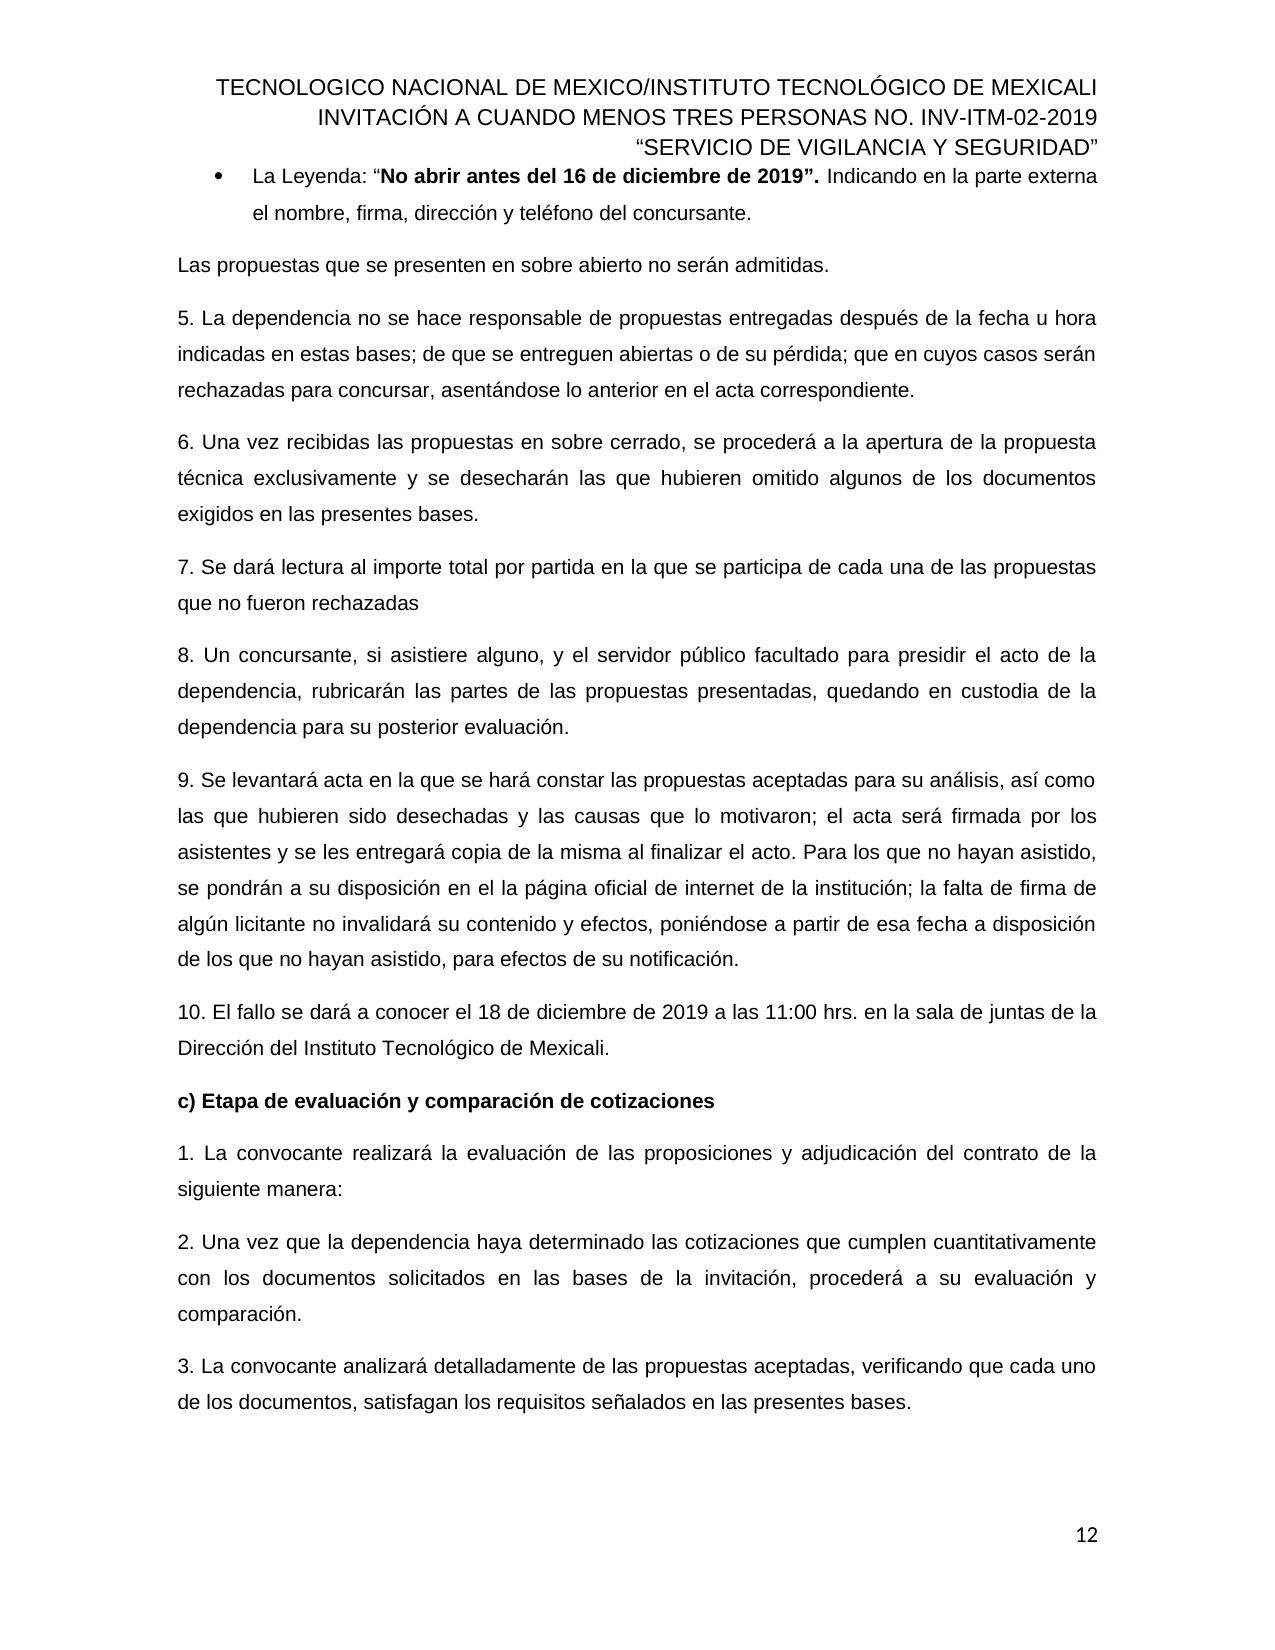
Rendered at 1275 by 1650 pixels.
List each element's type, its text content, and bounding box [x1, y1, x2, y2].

text 3. La convocante analizará detalladamente de las propuestas aceptadas, verificando que cada uno de los documentos, satisfagan los requisitos señalados en las presentes bases. [177, 1354, 1098, 1414]
text c) Etapa de evaluación y comparación de cotizaciones [177, 1088, 1098, 1112]
text 5. La dependencia no se hace responsable de propuestas entregadas después de la fecha u hora indicadas en estas bases; de que se entreguen abiertas o de su pérdida; que en cuyos casos serán rechazadas para concursar, asentándose lo anterior en el acta correspondiente. [177, 306, 1098, 401]
text Las propuestas que se presenten en sobre abierto no serán admitidas. [177, 253, 1098, 277]
text 7. Se dará lectura al importe total por partida en la que se participa de cada una de las propuestas que no fueron rechazadas [177, 554, 1098, 614]
text 2. Una vez que la dependencia haya determinado las cotizaciones que cumplen cuantitativamente con los documentos solicitados en las bases de la invitación, procederá a su evaluación y comparación. [177, 1229, 1098, 1325]
text 10. El fallo se dará a conocer el 18 de diciembre de 2019 a las 11:00 hrs. en la sala de juntas de la Dirección del Instituto Tecnológico de Mexicali. [177, 1000, 1098, 1060]
text 1. La convocante realizará la evaluación de las proposiciones y adjudicación del contrato de la siguiente manera: [177, 1141, 1098, 1201]
text 8. Un concursante, si asistiere alguno, y el servidor público facultado para presidir el acto de la dependencia, rubricarán las partes de las propuestas presentadas, quedando en custodia de la dependencia para su posterior evaluación. [177, 643, 1098, 739]
text 6. Una vez recibidas las propuestas en sobre cerrado, se procederá a la apertura de la propuesta técnica exclusivamente y se desecharán las que hubieren omitido algunos de los documentos exigidos en las presentes bases. [177, 430, 1098, 526]
text 9. Se levantará acta en la que se hará constar las propuestas aceptadas para su análisis, así como las que hubieren sido desechadas y las causas que lo motivaron; el acta será firmada por los asistentes y se les entregará copia de la misma al finalizar el acto. Para los que no hayan asistido, se pondrán a su disposición en el la página oficial de internet de la institución; la falta de firma de algún licitante no invalidará su contenido y efectos, poniéndose a partir de esa fecha a disposición de los que no hayan asistido, para efectos de su notificación. [177, 768, 1098, 971]
list La Leyenda: “No abrir antes del 16 de diciembre de 2019”. Indicando en la parte externa el nombre, firma, dirección y teléfono del concursante. [215, 164, 1098, 224]
